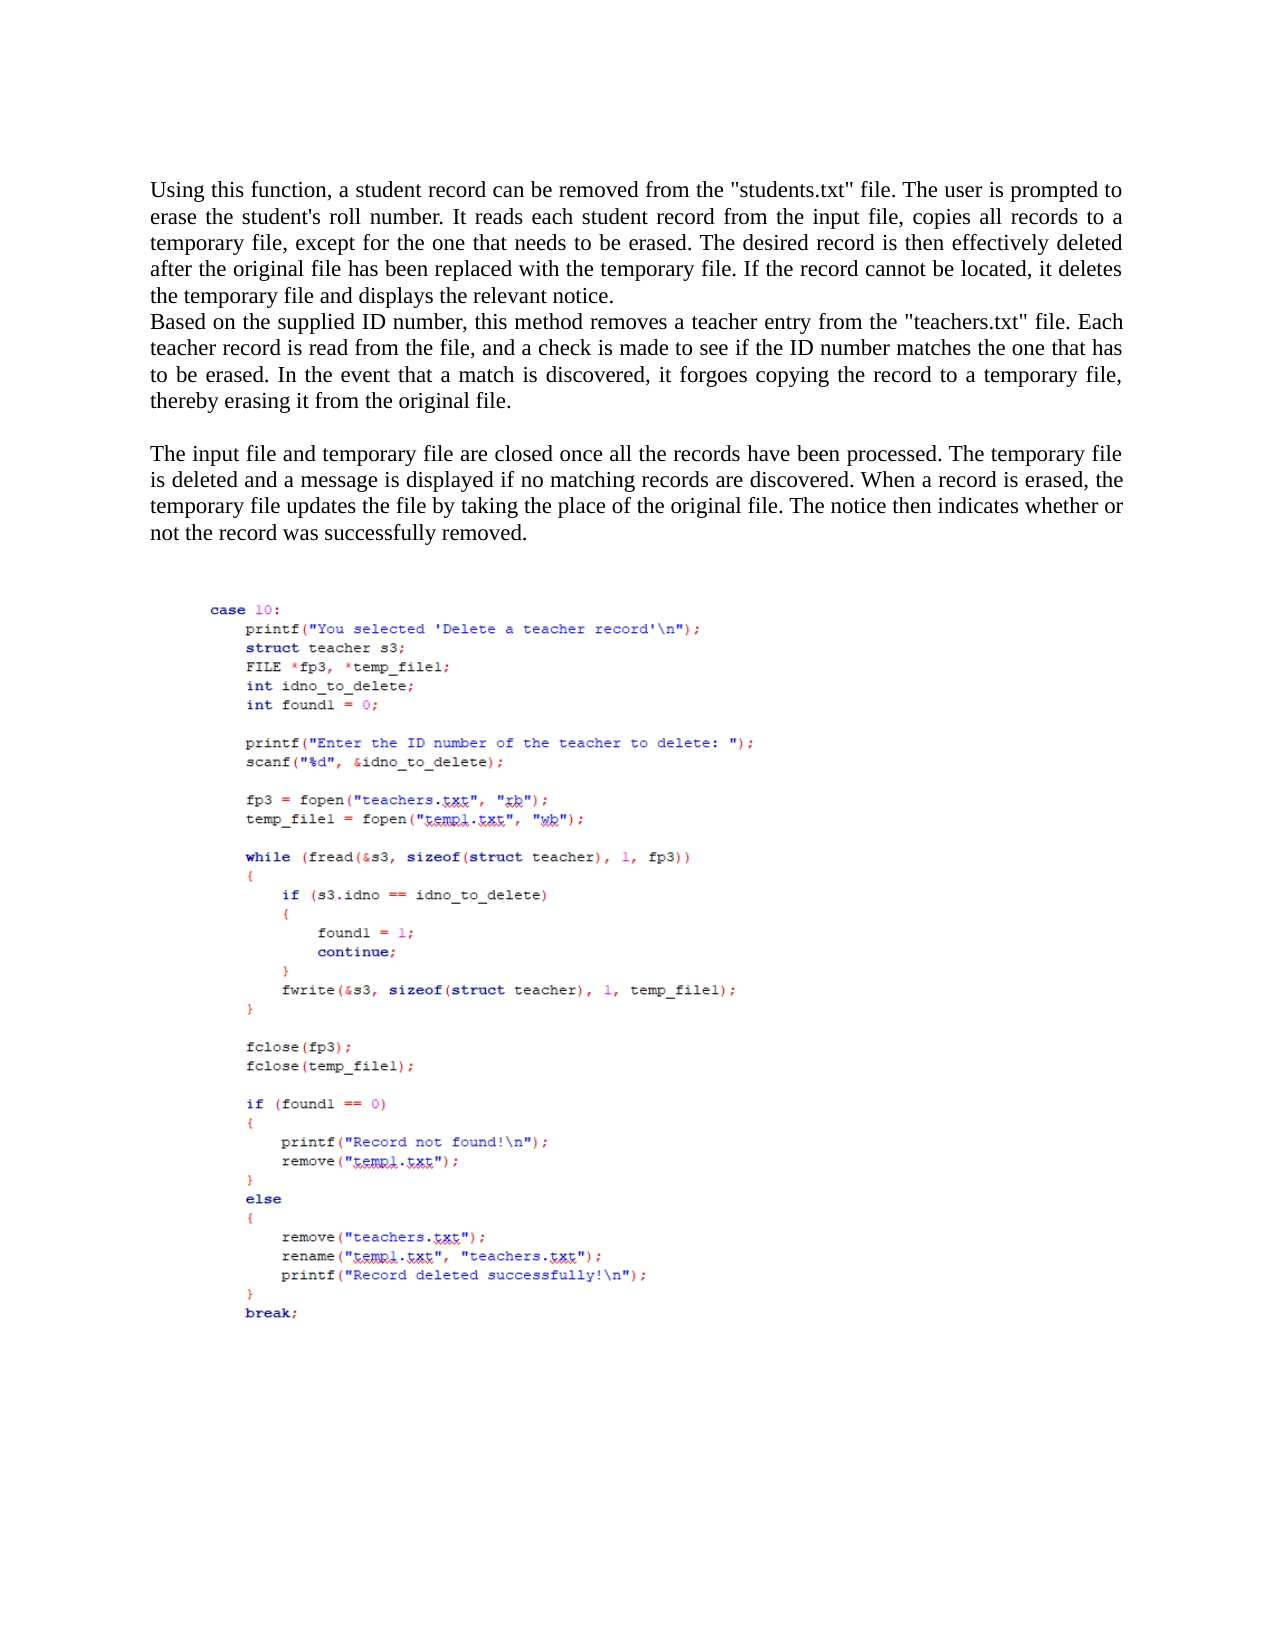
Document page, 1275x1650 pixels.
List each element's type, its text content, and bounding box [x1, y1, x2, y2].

text Using this function, a student record can be removed from the "students.txt" file. The user is prompted to erase the student's roll number. It reads each student record from the input file, copies all records to a temporary file, except for the one that needs to be erased. The desired record is then effectively deleted after the original file has been replaced with the temporary file. If the record cannot be located, it deletes the temporary file and displays the relevant notice. [150, 176, 1125, 308]
text Based on the supplied ID number, this method removes a teacher entry from the "teachers.txt" file. Each teacher record is read from the file, and a check is made to see if the ID number matches the one that has to be erased. In the event that a match is discovered, it forgoes copying the record to a temporary file, thereby erasing it from the original file. [150, 308, 1125, 413]
text The input file and temporary file are closed once all the records have been processed. The temporary file is deleted and a message is displayed if no matching records are discovered. When a record is erased, the temporary file updates the file by taking the place of the original file. The notice then indicates whether or not the record was successfully removed. [150, 440, 1125, 545]
picture [162, 602, 1056, 1323]
